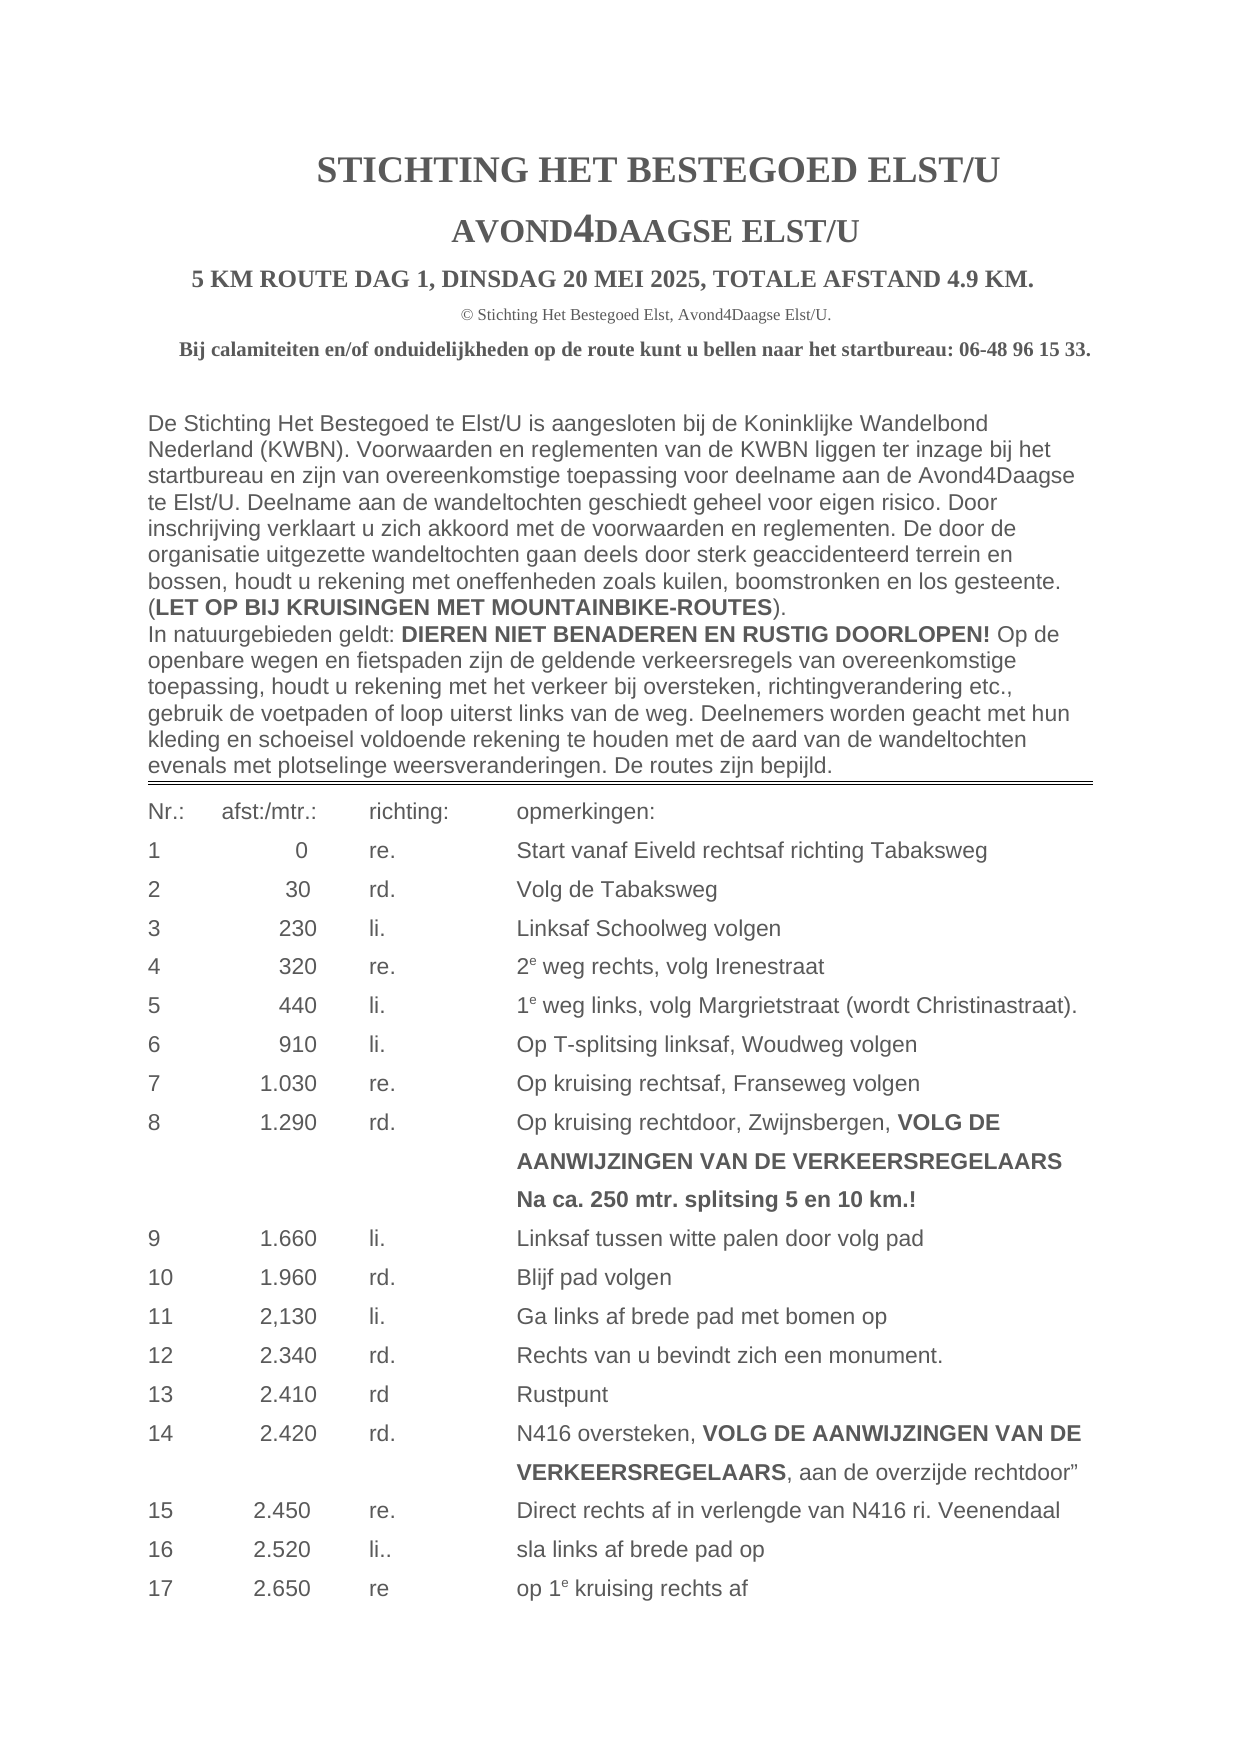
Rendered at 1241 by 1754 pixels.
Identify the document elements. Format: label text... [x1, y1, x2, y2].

text 7 1.030 re. Op kruising rechtsaf, Franseweg volgen [148, 1070, 1093, 1096]
text 3 230 li. Linksaf Schoolweg volgen [148, 914, 1093, 941]
text De Stichting Het Bestegoed te Elst/U is aangesloten bij de Koninklijke Wandelbond Nederland (KWBN). Voorwaarden en reglementen van de KWBN liggen ter inzage bij het startbureau en zijn van overeenkomstige toepassing voor deelname aan de Avond4Daagse te Elst/U. Deelname aan de wandeltochten geschiedt geheel voor eigen risico. Door inschrijving verklaart u zich akkoord met de voorwaarden en reglementen. De door de organisatie uitgezette wandeltochten gaan deels door sterk geaccidenteerd terrein en bossen, houdt u rekening met oneffenheden zoals kuilen, boomstronken en los gesteente. (LET OP BIJ KRUISINGEN MET MOUNTAINBIKE-ROUTES). In natuurgebieden geldt: DIEREN NIET BENADEREN EN RUSTIG DOORLOPEN! Op de openbare wegen en fietspaden zijn de geldende verkeersregels van overeenkomstige toepassing, houdt u rekening met het verkeer bij oversteken, richtingverandering etc., gebruik de voetpaden of loop uiterst links van de weg. Deelnemers worden geacht met hun kleding en schoeisel voldoende rekening te houden met de aard van de wandeltochten evenals met plotselinge weersveranderingen. De routes zijn bepijld. [148, 410, 1093, 781]
text 16 2.520 li.. sla links af brede pad op [148, 1536, 1093, 1562]
text 17 2.650 re op 1e kruising rechts af [148, 1575, 1093, 1601]
text AVOND4DAAGSE ELST/U [369, 203, 1093, 251]
text 14 2.420 rd. N416 oversteken, VOLG DE AANWIJZINGEN VAN DE [148, 1419, 1093, 1446]
text AANWIJZINGEN VAN DE VERKEERSREGELAARS [148, 1148, 1093, 1174]
text 10 1.960 rd. Blijf pad volgen [148, 1264, 1093, 1291]
text STICHTING HET BESTEGOED ELST/U [148, 148, 1093, 191]
text 8 1.290 rd. Op kruising rechtdoor, Zwijnsbergen, VOLG DE [148, 1109, 1093, 1135]
text 6 910 li. Op T-splitsing linksaf, Woudweg volgen [148, 1031, 1093, 1057]
text 13 2.410 rd Rustpunt [148, 1381, 1093, 1407]
text 9 1.660 li. Linksaf tussen witte palen door volg pad [148, 1225, 1093, 1252]
text 11 2,130 li. Ga links af brede pad met bomen op [148, 1303, 1093, 1329]
text Na ca. 250 mtr. splitsing 5 en 10 km.! [148, 1186, 1093, 1213]
text 5 440 li. 1e weg links, volg Margrietstraat (wordt Christinastraat). [148, 992, 1093, 1018]
text 4 320 re. 2e weg rechts, volg Irenestraat [148, 953, 1093, 980]
text Nr.: afst:/mtr.: richting: opmerkingen: [148, 798, 1093, 824]
text 1 0 re. Start vanaf Eiveld rechtsaf richting Tabaksweg [148, 837, 1093, 863]
text 15 2.450 re. Direct rechts af in verlengde van N416 ri. Veenendaal [148, 1497, 1093, 1524]
text 5 KM ROUTE DAG 1, DINSDAG 20 MEI 2025, TOTALE AFSTAND 4.9 KM. [148, 264, 1093, 292]
text © Stichting Het Bestegoed Elst, Avond4Daagse Elst/U. [148, 305, 1093, 324]
text VERKEERSREGELAARS, aan de overzijde rechtdoor” [148, 1458, 1093, 1485]
text 2 30 rd. Volg de Tabaksweg [148, 876, 1093, 902]
text 12 2.340 rd. Rechts van u bevindt zich een monument. [148, 1342, 1093, 1368]
text Bij calamiteiten en/of onduidelijkheden op de route kunt u bellen naar het startbureau: 06-48 96 15 33. [148, 337, 1093, 361]
